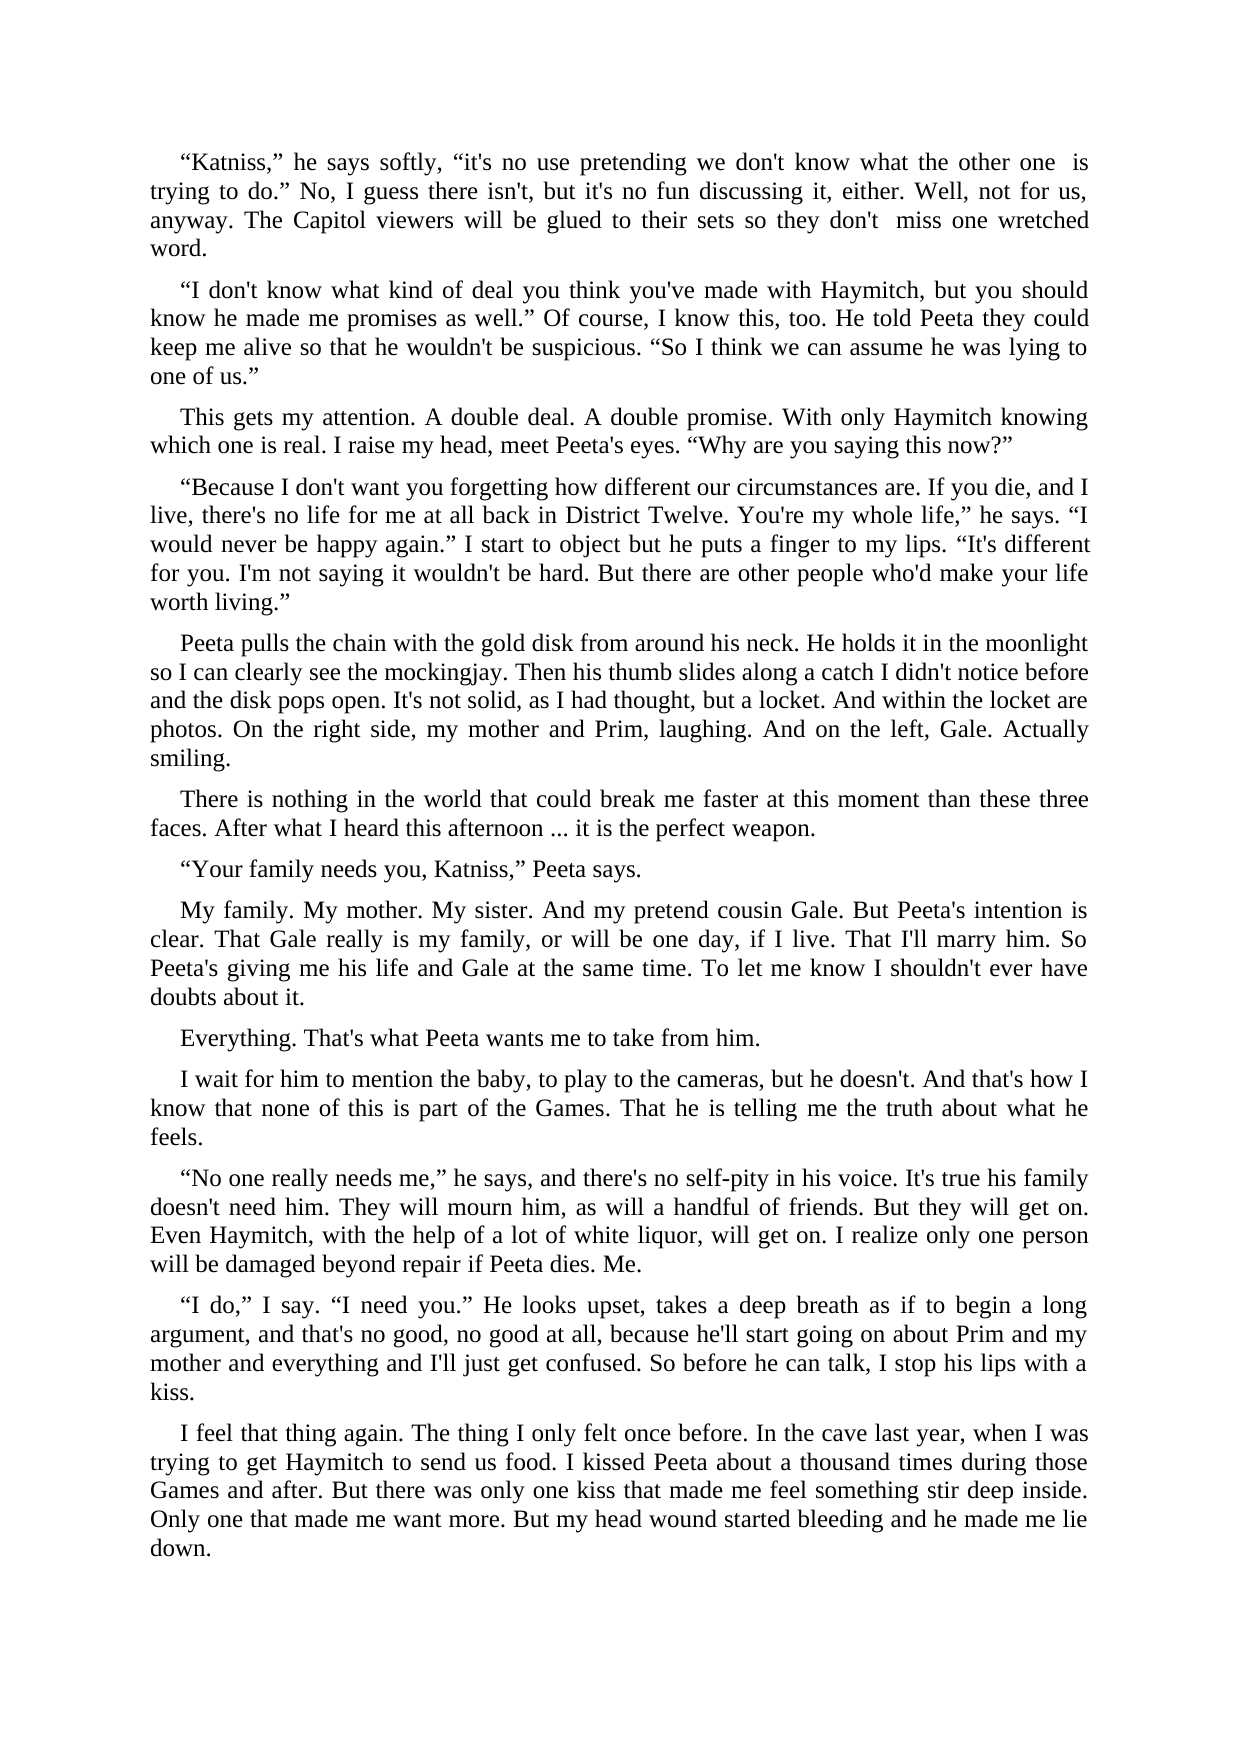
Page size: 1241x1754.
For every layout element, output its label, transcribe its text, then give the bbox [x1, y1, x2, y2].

text “Your family needs you, Katniss,” Peeta says. [180, 854, 1103, 883]
text There is nothing in the world that could break me faster at this moment than these three faces. After what I heard this afternoon ... it is the perfect weapon. [150, 784, 1091, 842]
text “I don't know what kind of deal you think you've made with Haymitch, but you should know he made me promises as well.” Of course, I know this, too. He told Peeta they could keep me alive so that he wouldn't be suspicious. “So I think we can assume he was lying to one of us.” [150, 275, 1090, 390]
text This gets my attention. A double deal. A double promise. With only Haymitch knowing which one is real. I raise my head, meet Peeta's eyes. “Why are you saying this now?” [150, 403, 1089, 459]
text Peeta pulls the chain with the gold disk from around his neck. He holds it in the moonlight so I can clearly see the mockingjay. Then his thumb slides along a catch I didn't notice before and the disk pops open. It's not solid, as I had thought, but a locket. And within the locket are photos. On the right side, my mother and Prim, laughing. And on the left, Gale. Actually smiling. [150, 628, 1090, 772]
text My family. My mother. My sister. And my pretend cousin Gale. But Peeta's intention is clear. That Gale really is my family, or will be one day, if I live. That I'll marry him. So Peeta's giving me his life and Gale at the same time. To let me know I shouldn't ever have doubts about it. [150, 895, 1089, 1010]
text “Because I don't want you forgetting how different our circumstances are. If you die, and I live, there's no life for me at all back in District Twelve. You're my whole life,” he says. “I would never be happy again.” I start to object but he puts a finger to my lips. “It's different for you. I'm not saying it wouldn't be hard. But there are other people who'd make your life worth living.” [150, 472, 1091, 616]
text I wait for him to mention the baby, to play to the cameras, but he doesn't. And that's how I know that none of this is part of the Games. That he is telling me the truth about what he feels. [150, 1064, 1090, 1151]
text I feel that thing again. The thing I only felt once before. In the cave last year, when I was trying to get Haymitch to send us food. I kissed Peeta about a thousand times during those Games and after. But there was only one kiss that made me feel something stir deep inside. Only one that made me want more. But my head wound started bleeding and he made me lie down. [150, 1418, 1090, 1562]
text “No one really needs me,” he says, and there's no self-pity in his voice. It's true his family doesn't need him. They will mourn him, as will a handful of friends. But they will get on. Even Haymitch, with the help of a lot of white liquor, will get on. I realize only one person will be damaged beyond repair if Peeta dies. Me. [150, 1163, 1091, 1278]
text “I do,” I say. “I need you.” He looks upset, takes a deep breath as if to begin a long argument, and that's no good, no good at all, because he'll start going on about Prim and my mother and everything and I'll just get confused. So before he can talk, I stop his lips with a kiss. [150, 1291, 1089, 1406]
text “Katniss,” he says softly, “it's no use pretending we don't know what the other one is trying to do.” No, I guess there isn't, but it's no fun discussing it, either. Well, not for us, anyway. The Capitol viewers will be glued to their sets so they don't miss one wretched word. [150, 147, 1089, 262]
text Everything. That's what Peeta wants me to take from him. [180, 1023, 1103, 1052]
